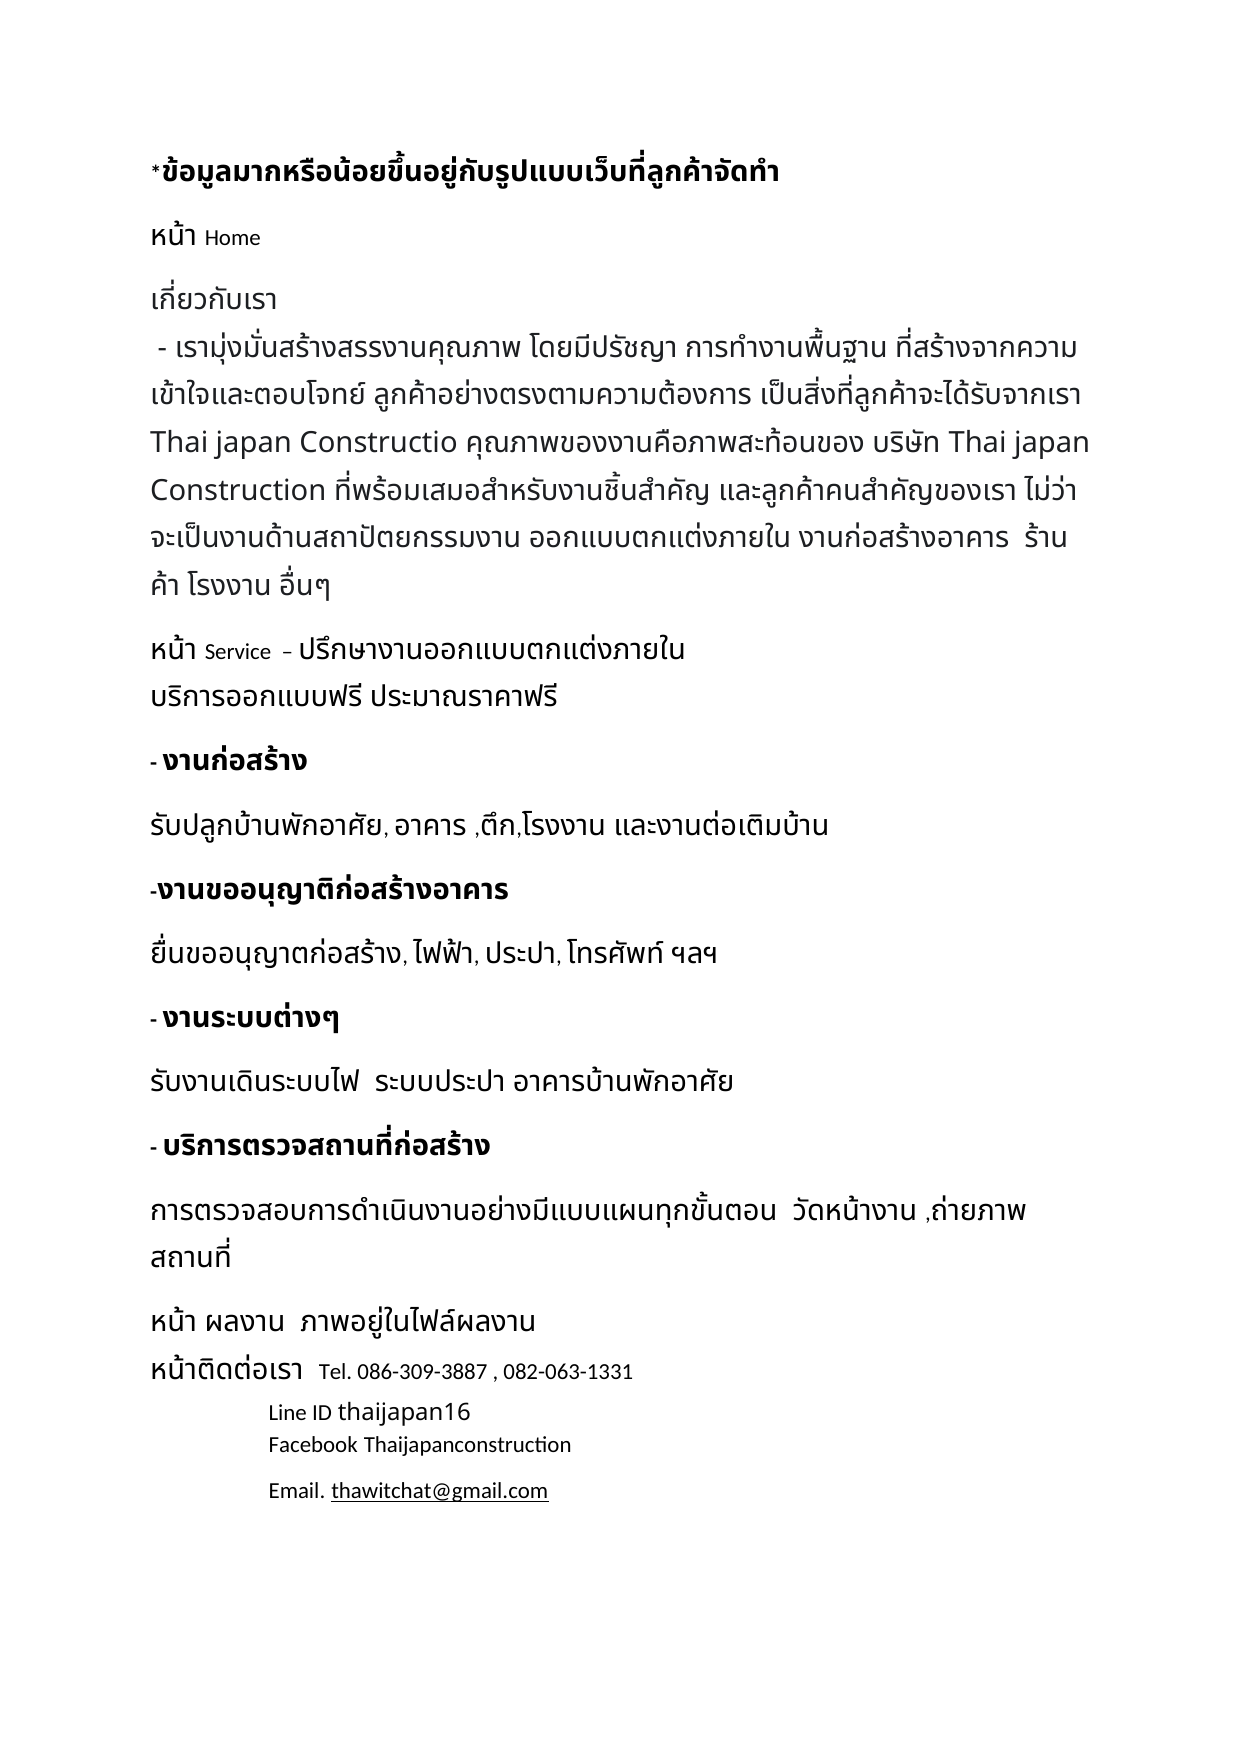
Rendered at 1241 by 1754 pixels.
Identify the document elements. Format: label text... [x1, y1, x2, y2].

text - งานระบบต่างๆ [150, 997, 1090, 1041]
text รับปลูกบ้านพักอาศัย, อาคาร ,ตึก,โรงงาน และงานต่อเติมบ้าน [150, 804, 1090, 848]
text รับงานเดินระบบไฟ ระบบประปา อาคารบ้านพักอาศัย [150, 1061, 1090, 1105]
text หน้า Service – ปรึกษางานออกแบบตกแต่งภายใน บริการออกแบบฟรี ประมาณราคาฟรี [150, 628, 1090, 720]
text - บริการตรวจสถานที่ก่อสร้าง [150, 1125, 1090, 1169]
text -งานขออนุญาติก่อสร้างอาคาร [150, 868, 1090, 912]
text - งานก่อสร้าง [150, 740, 1090, 784]
text Email. thawitchat@gmail.com [150, 1477, 1090, 1504]
text *ข้อมูลมากหรือน้อยขึ้นอยู่กับรูปแบบเว็บที่ลูกค้าจัดทำ [150, 150, 1090, 194]
text ยื่นขออนุญาตก่อสร้าง, ไฟฟ้า, ประปา, โทรศัพท์ ฯลฯ [150, 932, 1090, 976]
text การตรวจสอบการดำเนินงานอย่างมีแบบแผนทุกขั้นตอน วัดหน้างาน ,ถ่ายภาพสถานที่ [150, 1189, 1090, 1281]
text หน้า ผลงาน ภาพอยู่ในไฟล์ผลงาน หน้าติดต่อเรา Tel. 086-309-3887 , 082-063-1331 Line ID thaijapan16 Facebook Thaijapanconstruction [150, 1301, 1090, 1458]
text เกี่ยวกับเรา - เรามุ่งมั่นสร้างสรรงานคุณภาพ โดยมีปรัชญา การทำงานพื้นฐาน ที่สร้างจากความเข้าใจและตอบโจทย์ ลูกค้าอย่างตรงตามความต้องการ เป็นสิ่งที่ลูกค้าจะได้รับจากเรา Thai japan Constructio คุณภาพของงานคือภาพสะท้อนของ บริษัท Thai japan Construction ที่พร้อมเสมอสำหรับงานชิ้นสำคัญ และลูกค้าคนสำคัญของเรา ไม่ว่าจะเป็นงานด้านสถาปัตยกรรมงาน ออกแบบตกแต่งภายใน งานก่อสร้างอาคาร ร้านค้า โรงงาน อื่นๆ [150, 278, 1090, 608]
text หน้า Home [150, 214, 1090, 258]
